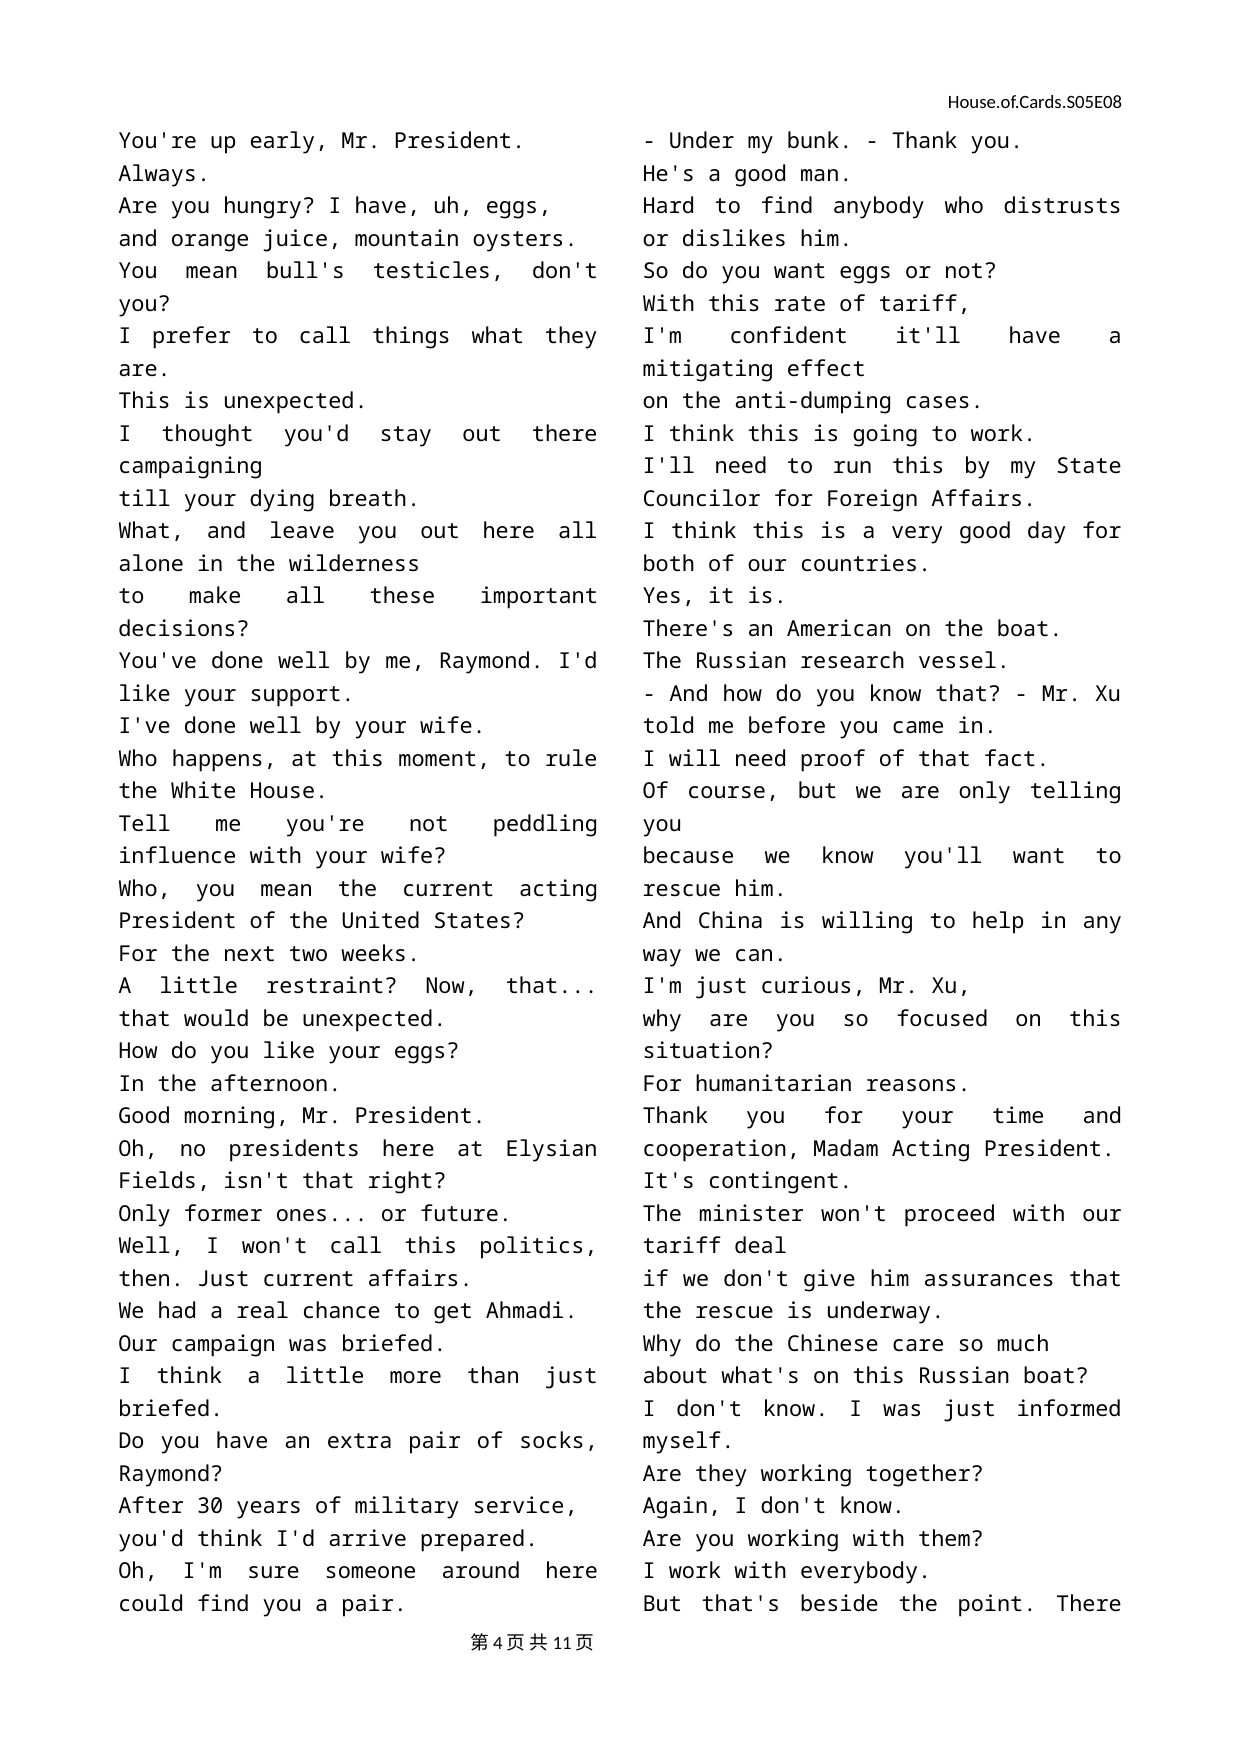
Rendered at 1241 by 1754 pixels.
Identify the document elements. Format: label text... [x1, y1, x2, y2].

text I thought you'd stay out there campaigning [118, 417, 598, 482]
text I prefer to call things what they are. [118, 319, 598, 384]
text But that's beside the point. There is an American on board. [642, 1587, 1122, 1619]
text After 30 years of military service, [118, 1489, 598, 1522]
text I will need proof of that fact. [642, 742, 1122, 774]
text In the afternoon. [118, 1067, 598, 1099]
text Are they working together? [642, 1457, 1122, 1489]
text - Under my bunk. - Thank you. [642, 124, 1122, 157]
text The minister won't proceed with our tariff deal [642, 1197, 1122, 1262]
text - And how do you know that? - Mr. Xu told me before you came in. [642, 677, 1122, 742]
text There's an American on the boat. [642, 612, 1122, 644]
text So do you want eggs or not? [642, 254, 1122, 287]
text Only former ones... or future. [118, 1197, 598, 1229]
text With this rate of tariff, [642, 287, 1122, 319]
text why are you so focused on this situation? [642, 1002, 1122, 1067]
text Well, I won't call this politics, then. Just current affairs. [118, 1229, 598, 1294]
text I don't know. I was just informed myself. [642, 1392, 1122, 1457]
text This is unexpected. [118, 384, 598, 417]
text till your dying breath. [118, 482, 598, 514]
text I think this is going to work. [642, 417, 1122, 449]
text Are you working with them? [642, 1522, 1122, 1554]
text A little restraint? Now, that... that would be unexpected. [118, 969, 598, 1034]
text I work with everybody. [642, 1554, 1122, 1587]
text Always. [118, 157, 598, 189]
text Thank you for your time and cooperation, Madam Acting President. [642, 1099, 1122, 1164]
text I'll need to run this by my State Councilor for Foreign Affairs. [642, 449, 1122, 514]
text because we know you'll want to rescue him. [642, 839, 1122, 904]
text What, and leave you out here all alone in the wilderness [118, 514, 598, 579]
text Of course, but we are only telling you [642, 774, 1122, 839]
text Are you hungry? I have, uh, eggs, [118, 189, 598, 222]
text Why do the Chinese care so much [642, 1327, 1122, 1359]
text about what's on this Russian boat? [642, 1359, 1122, 1392]
text We had a real chance to get Ahmadi. [118, 1294, 598, 1327]
text Do you have an extra pair of socks, Raymond? [118, 1424, 598, 1489]
text Who happens, at this moment, to rule the White House. [118, 742, 598, 807]
text Hard to find anybody who distrusts or dislikes him. [642, 189, 1122, 254]
text It's contingent. [642, 1164, 1122, 1197]
text Yes, it is. [642, 579, 1122, 612]
text How do you like your eggs? [118, 1034, 598, 1067]
text and orange juice, mountain oysters. [118, 222, 598, 254]
text Tell me you're not peddling influence with your wife? [118, 807, 598, 872]
text I've done well by your wife. [118, 709, 598, 742]
text on the anti-dumping cases. [642, 384, 1122, 417]
text I think this is a very good day for both of our countries. [642, 514, 1122, 579]
text I'm confident it'll have a mitigating effect [642, 319, 1122, 384]
text Good morning, Mr. President. [118, 1099, 598, 1132]
text Our campaign was briefed. [118, 1327, 598, 1359]
text you'd think I'd arrive prepared. [118, 1522, 598, 1554]
text I'm just curious, Mr. Xu, [642, 969, 1122, 1002]
text And China is willing to help in any way we can. [642, 904, 1122, 969]
text He's a good man. [642, 157, 1122, 189]
text You mean bull's testicles, don't you? [118, 254, 598, 319]
text if we don't give him assurances that the rescue is underway. [642, 1262, 1122, 1327]
text For the next two weeks. [118, 937, 598, 969]
text Again, I don't know. [642, 1489, 1122, 1522]
text You're up early, Mr. President. [118, 124, 598, 157]
text The Russian research vessel. [642, 644, 1122, 677]
text Who, you mean the current acting President of the United States? [118, 872, 598, 937]
text You've done well by me, Raymond. I'd like your support. [118, 644, 598, 709]
text For humanitarian reasons. [642, 1067, 1122, 1099]
text to make all these important decisions? [118, 579, 598, 644]
text Oh, no presidents here at Elysian Fields, isn't that right? [118, 1132, 598, 1197]
text I think a little more than just briefed. [118, 1359, 598, 1424]
text Oh, I'm sure someone around here could find you a pair. [118, 1554, 598, 1619]
